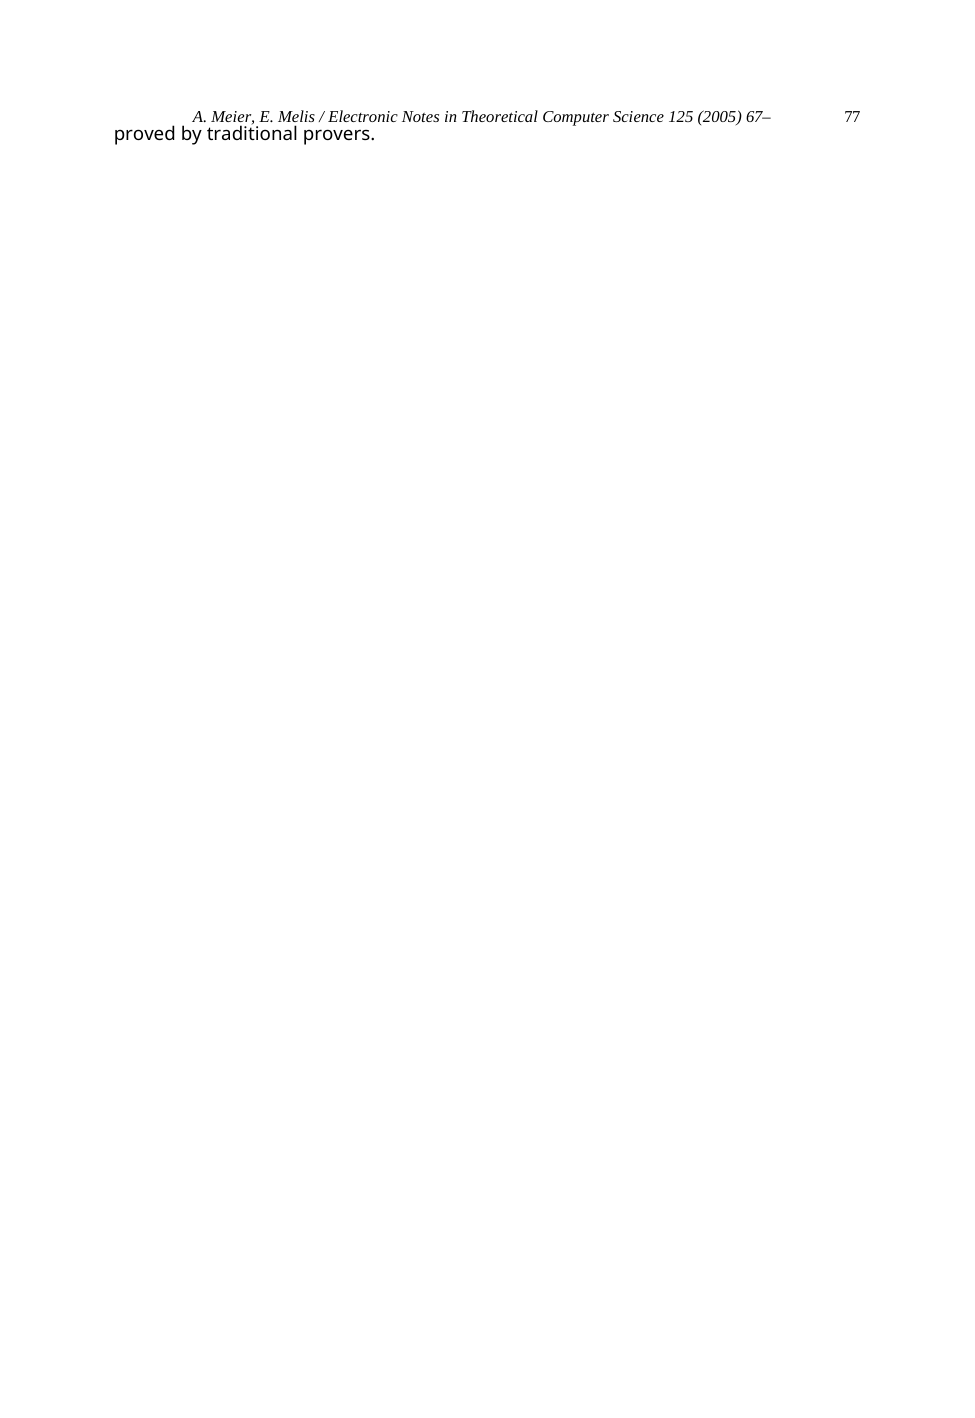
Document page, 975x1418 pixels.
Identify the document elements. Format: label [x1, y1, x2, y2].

text [113, 125, 863, 145]
